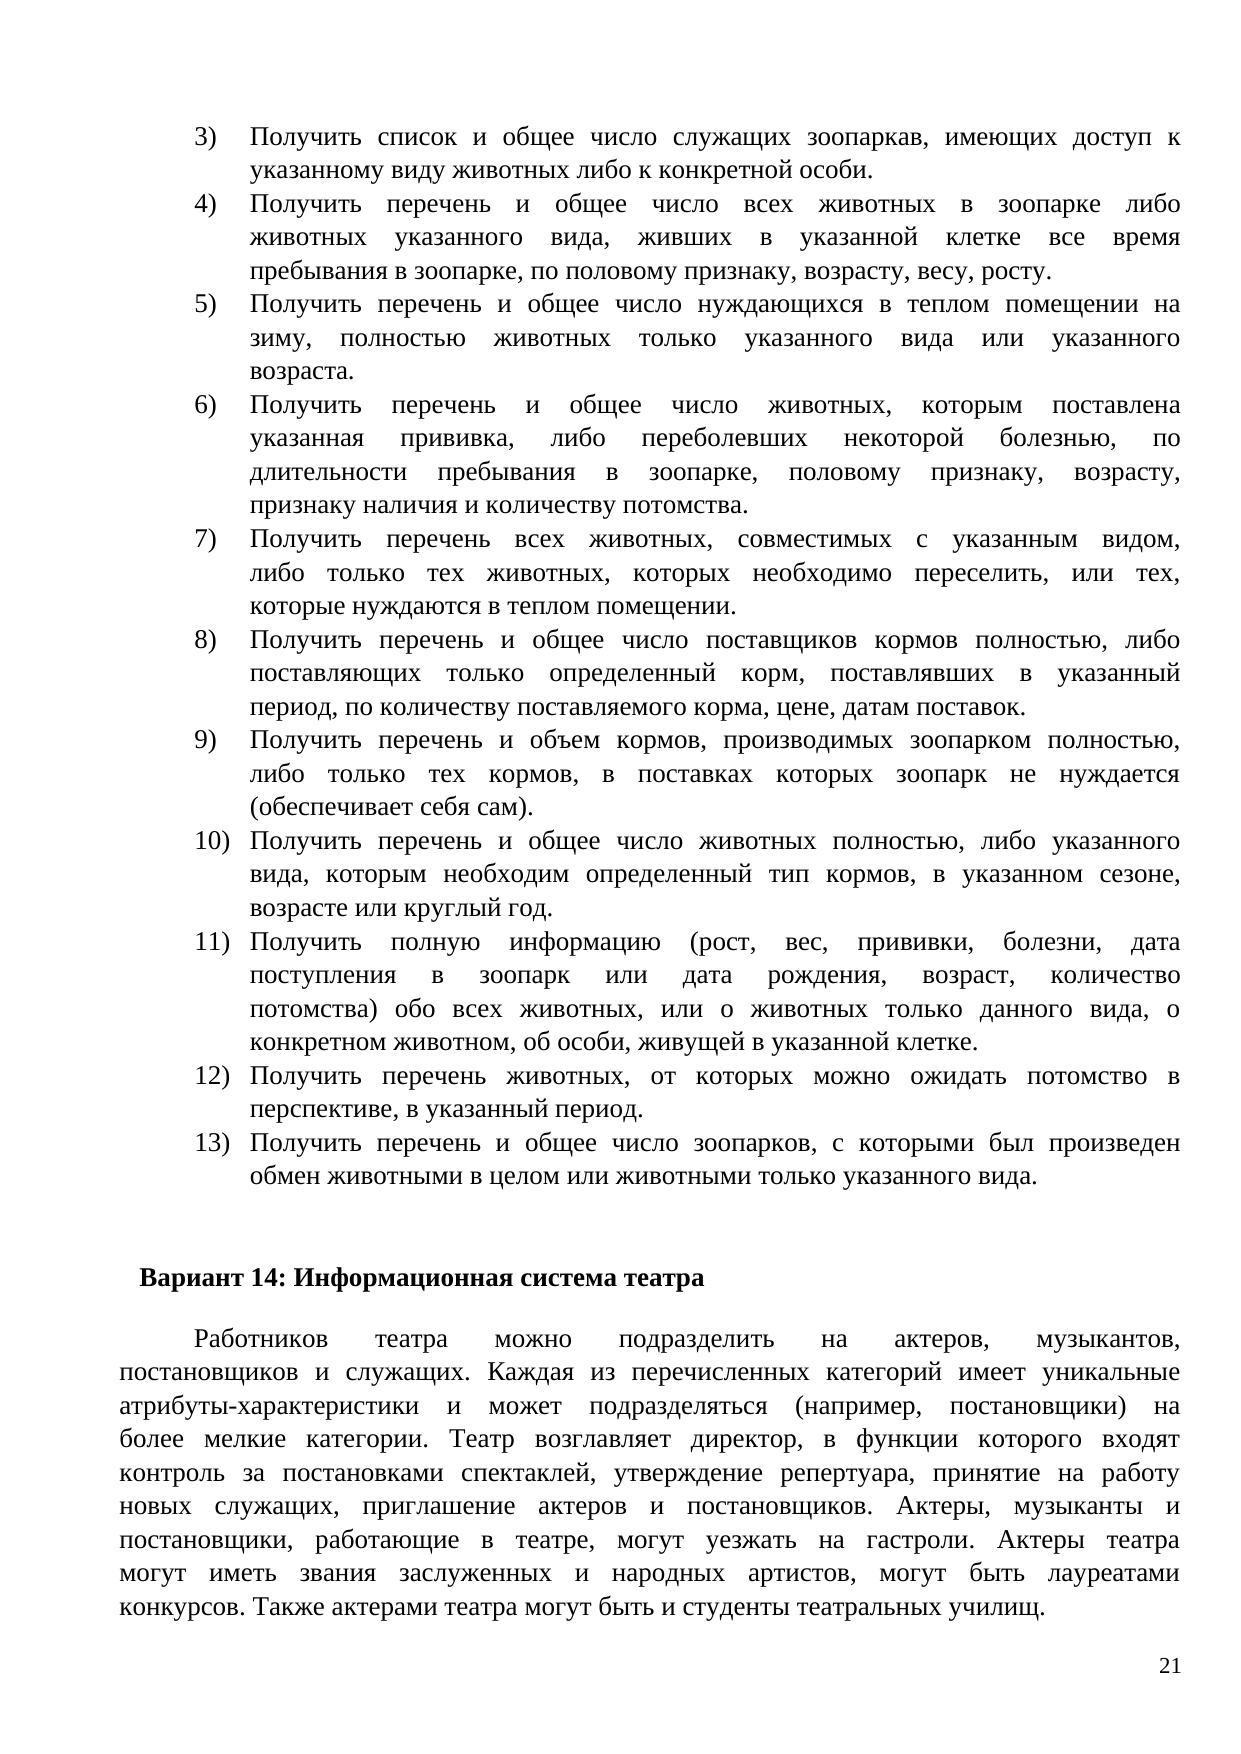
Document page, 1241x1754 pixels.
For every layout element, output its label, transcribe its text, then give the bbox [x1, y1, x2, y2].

list Получить перечень и объем кормов, производимых зоопарком полностью, либо только тех кормов, в поставках которых зоопарк не нуждается (обеспечивает себя сам). [194, 722, 1182, 823]
list Получить перечень и общее число поставщиков кормов полностью, либо поставляющих только определенный корм, поставлявших в указанный период, по количеству поставляемого корма, цене, датам поставок. [194, 621, 1182, 722]
list Получить перечень и общее число зоопарков, с которыми был произведен обмен животными в целом или животными только указанного вида. [194, 1124, 1182, 1192]
list Получить список и общее число служащих зоопаркав, имеющих доступ к указанному виду животных либо к конкретной особи. [194, 118, 1182, 185]
text Работников театра можно подразделить на актеров, музыкантов, постановщиков и служащих. Каждая из перечисленных категорий имеет уникальные атрибуты-характеристики и может подразделяться (например, постановщики) на более мелкие категории. Театр возглавляет директор, в функции которого входят контроль за постановками спектаклей, утверждение репертуара, принятие на работу новых служащих, приглашение актеров и постановщиков. Актеры, музыканты и постановщики, работающие в театре, могут уезжать на гастроли. Актеры театра могут иметь звания заслуженных и народных артистов, могут быть лауреатами конкурсов. Также актерами театра могут быть и студенты театральных училищ. [119, 1320, 1182, 1622]
list Получить перечень всех животных, совместимых с указанным видом, либо только тех животных, которых необходимо переселить, или тех, которые нуждаются в теплом помещении. [194, 521, 1182, 621]
list Получить перечень животных, от которых можно ожидать потомство в перспективе, в указанный период. [194, 1057, 1182, 1124]
list Получить перечень и общее число животных, которым поставлена указанная прививка, либо переболевших некоторой болезнью, по длительности пребывания в зоопарке, половому признаку, возрасту, признаку наличия и количеству потомства. [194, 387, 1182, 521]
text Вариант 14: Информационная система театра [139, 1261, 1182, 1292]
list Получить перечень и общее число животных полностью, либо указанного вида, которым необходим определенный тип кормов, в указанном сезоне, возрасте или круглый год. [194, 823, 1182, 923]
list Получить полную информацию (рост, вес, прививки, болезни, дата поступления в зоопарк или дата рождения, возраст, количество потомства) обо всех животных, или о животных только данного вида, о конкретном животном, об особи, живущей в указанной клетке. [194, 923, 1182, 1057]
list Получить перечень и общее число всех животных в зоопарке либо животных указанного вида, живших в указанной клетке все время пребывания в зоопарке, по половому признаку, возрасту, весу, росту. [194, 185, 1182, 286]
list Получить перечень и общее число нуждающихся в теплом помещении на зиму, полностью животных только указанного вида или указанного возраста. [194, 286, 1182, 387]
